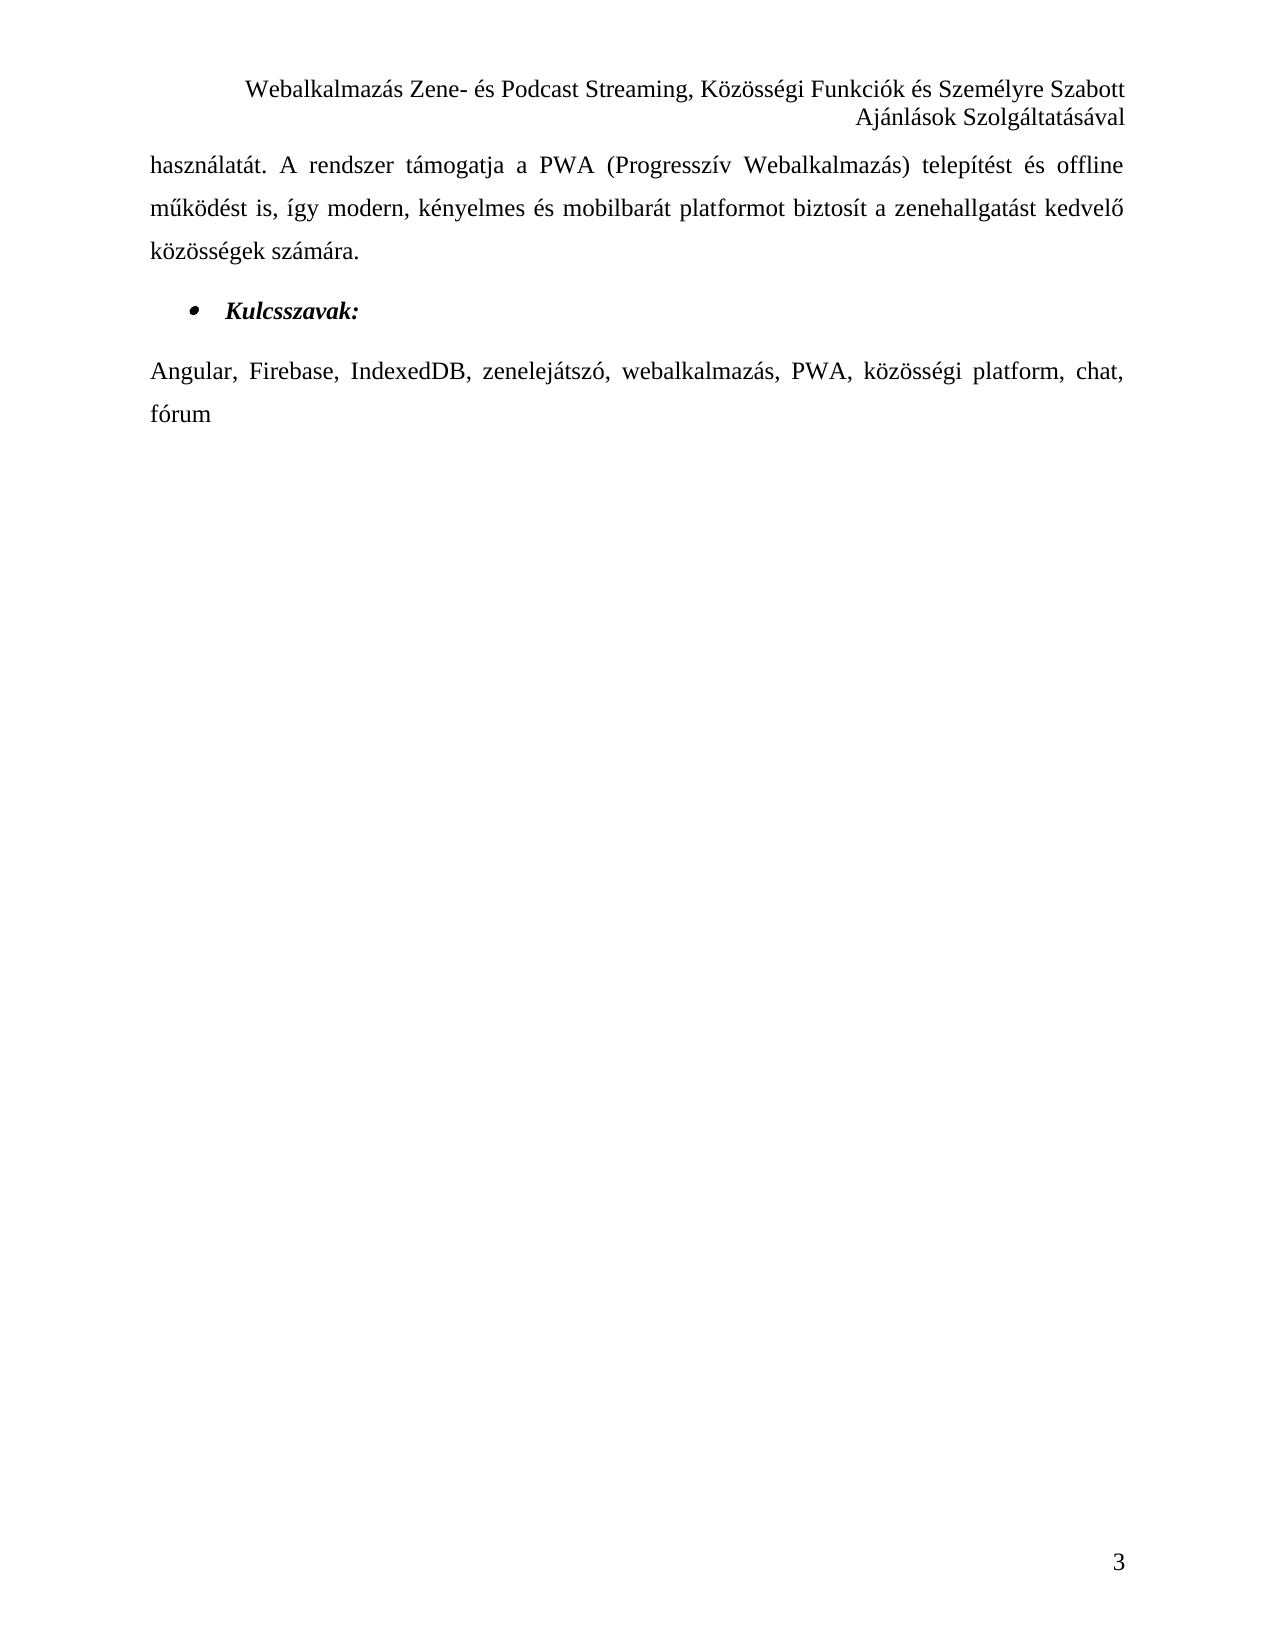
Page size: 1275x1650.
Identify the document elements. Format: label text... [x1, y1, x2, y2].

text Angular, Firebase, IndexedDB, zenelejátszó, webalkalmazás, PWA, közösségi platform, chat, fórum [150, 356, 1125, 428]
list Kulcsszavak: [187, 296, 1125, 325]
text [150, 150, 1125, 265]
